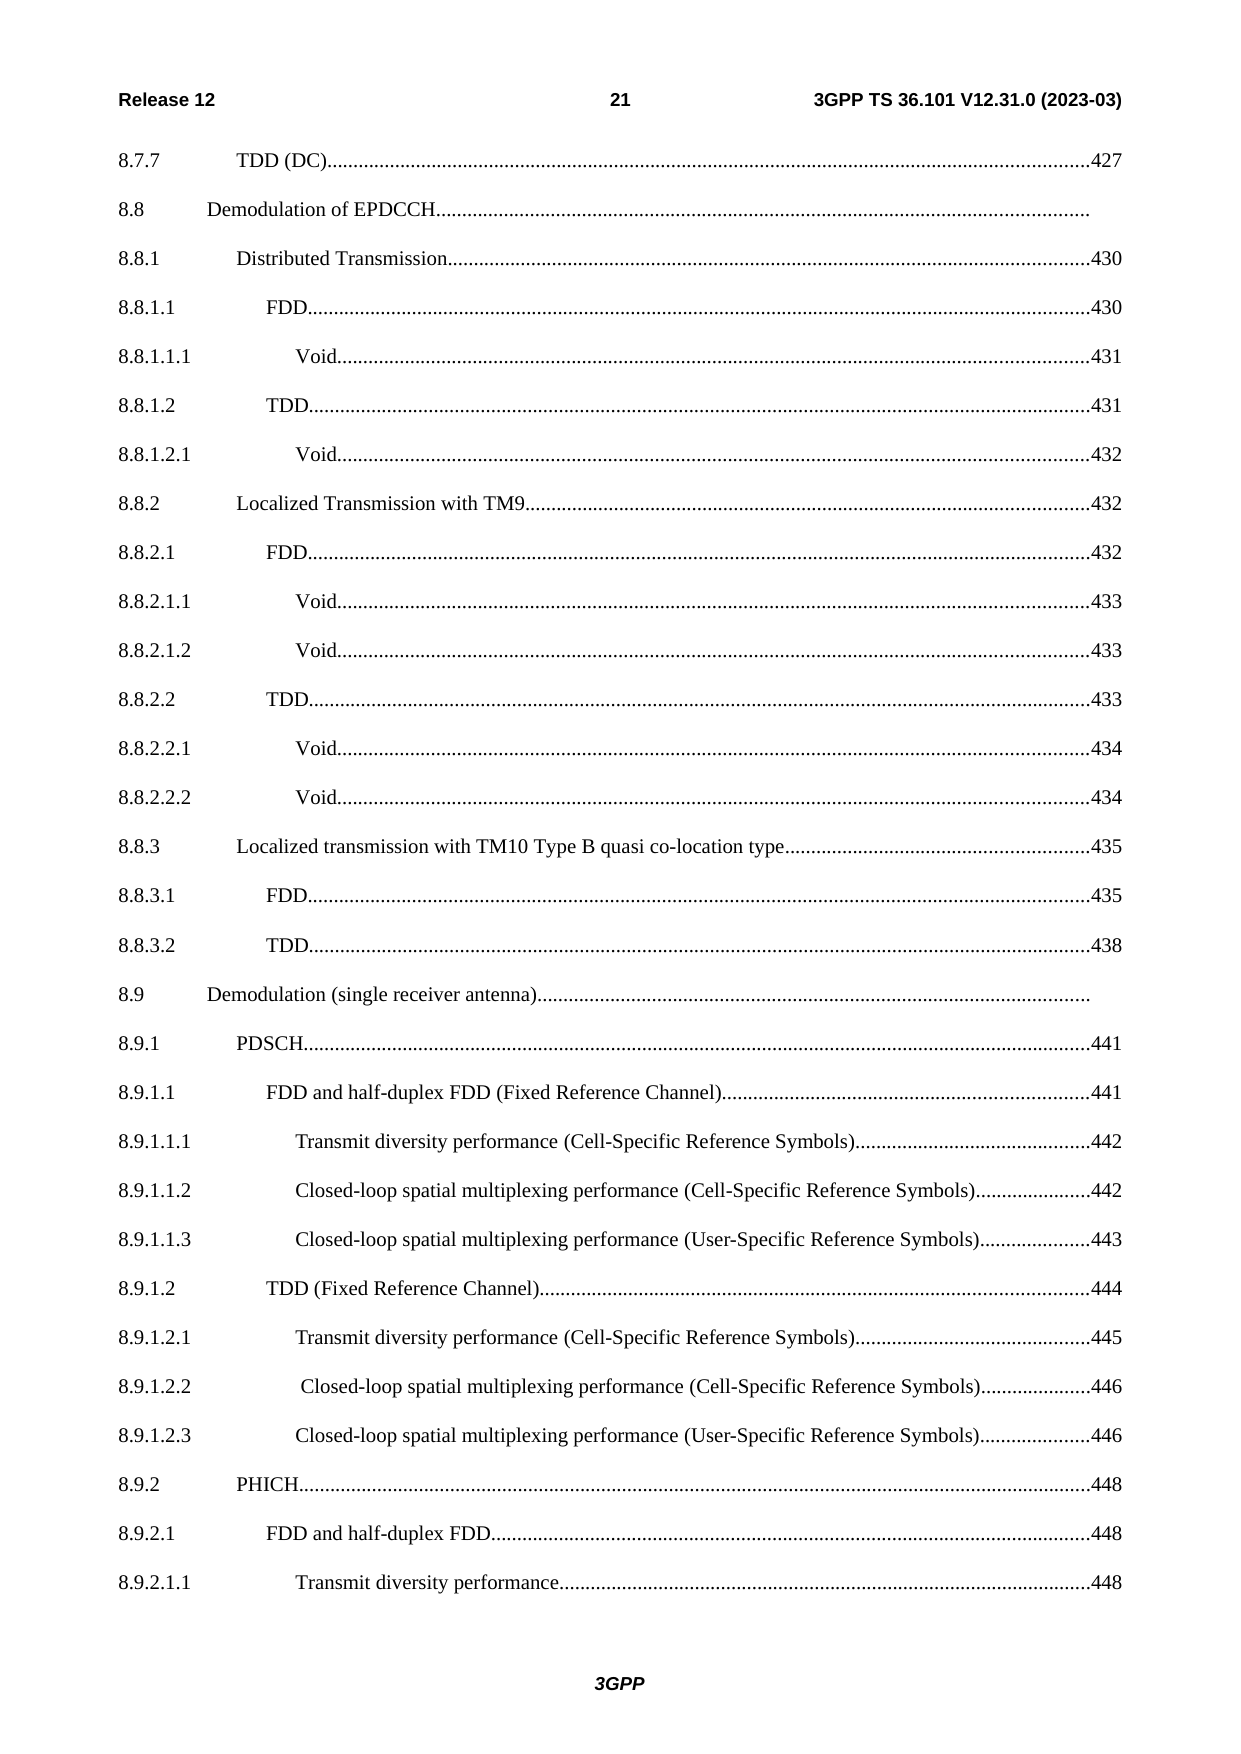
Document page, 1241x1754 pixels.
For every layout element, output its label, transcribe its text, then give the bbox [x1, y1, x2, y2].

text 8.8 Demodulation of EPDCCH 430 [118, 197, 1078, 221]
text 8.9.1.1.2 Closed-loop spatial multiplexing performance (Cell-Specific Reference Symbols) 442 [118, 1178, 1122, 1202]
text 8.8.1.2 TDD 431 [118, 393, 1122, 417]
text 8.8.1.2.1 Void 432 [118, 442, 1122, 466]
text 8.8.3.1 FDD 435 [118, 883, 1122, 907]
text 8.9.1.1.1 Transmit diversity performance (Cell-Specific Reference Symbols) 442 [118, 1129, 1122, 1153]
text 8.9.2 PHICH 448 [118, 1472, 1122, 1496]
text 8.8.2 Localized Transmission with TM9 432 [118, 491, 1122, 515]
text 8.9.1.2.3 Closed-loop spatial multiplexing performance (User-Specific Reference Symbols) 446 [118, 1423, 1122, 1447]
text 8.8.1 Distributed Transmission 430 [118, 246, 1122, 270]
text 8.8.2.1 FDD 432 [118, 540, 1122, 564]
text 8.8.3 Localized transmission with TM10 Type B quasi co-location type 435 [118, 834, 1122, 858]
text 8.9.2.1.1 Transmit diversity performance 448 [118, 1570, 1122, 1594]
text 8.9.1.1.3 Closed-loop spatial multiplexing performance (User-Specific Reference Symbols) 443 [118, 1227, 1122, 1251]
text 8.8.2.1.1 Void 433 [118, 589, 1122, 613]
text 8.9 Demodulation (single receiver antenna) 441 [118, 982, 1078, 1006]
text 8.8.2.1.2 Void 433 [118, 638, 1122, 662]
text 8.8.2.2.1 Void 434 [118, 736, 1122, 760]
text 8.8.2.2 TDD 433 [118, 687, 1122, 711]
text 8.9.1.2.1 Transmit diversity performance (Cell-Specific Reference Symbols) 445 [118, 1325, 1122, 1349]
text 8.9.1.2.2 Closed-loop spatial multiplexing performance (Cell-Specific Reference Symbols) 446 [118, 1374, 1122, 1398]
text 8.8.1.1.1 Void 431 [118, 344, 1122, 368]
text 8.9.1 PDSCH 441 [118, 1031, 1122, 1055]
text 8.8.2.2.2 Void 434 [118, 785, 1122, 809]
text 8.7.7 TDD (DC) 427 [118, 147, 1122, 172]
text 8.9.1.2 TDD (Fixed Reference Channel) 444 [118, 1276, 1122, 1300]
text 8.9.1.1 FDD and half-duplex FDD (Fixed Reference Channel) 441 [118, 1080, 1122, 1104]
text 8.8.3.2 TDD 438 [118, 932, 1122, 957]
text 8.9.2.1 FDD and half-duplex FDD 448 [118, 1521, 1122, 1545]
text 8.8.1.1 FDD 430 [118, 295, 1122, 319]
